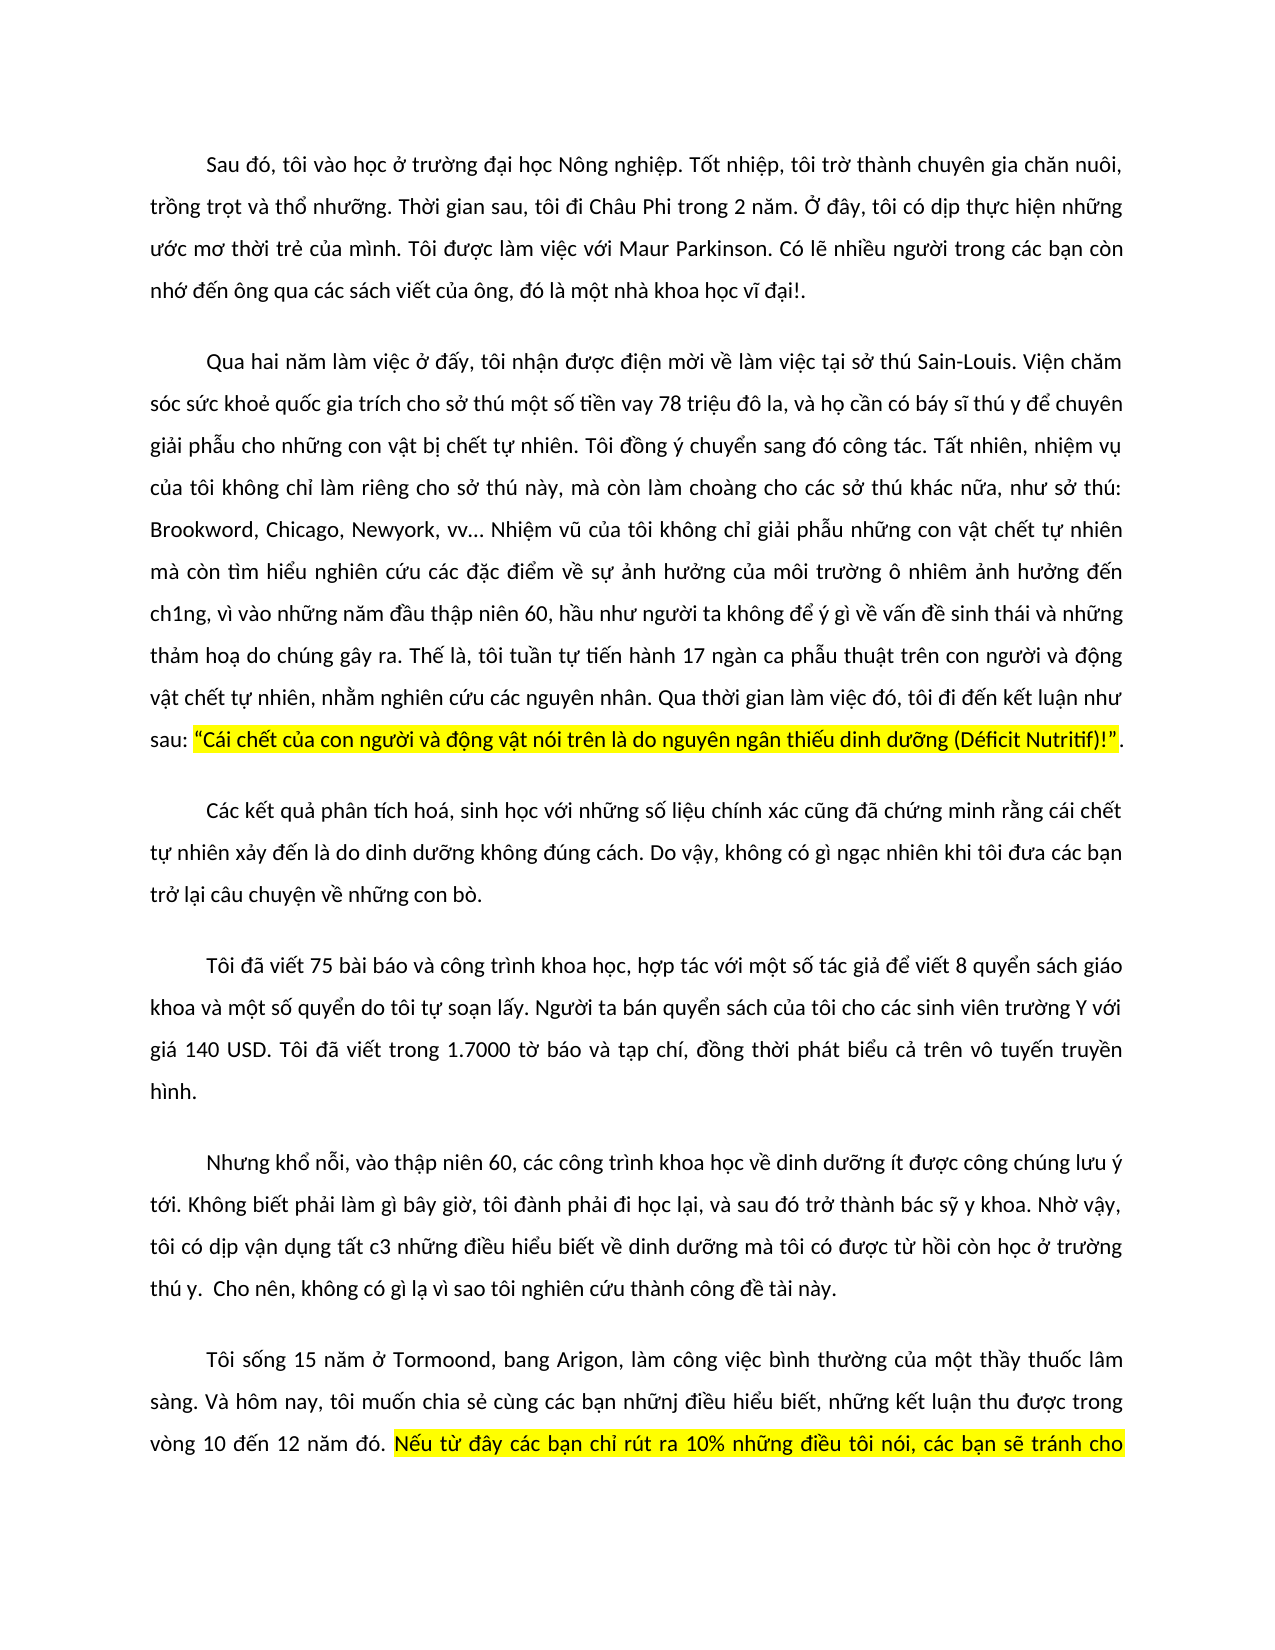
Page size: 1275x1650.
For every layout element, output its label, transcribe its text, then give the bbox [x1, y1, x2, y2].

text Nhưng khổ nỗi, vào thập niên 60, các công trình khoa học về dinh dưỡng ít được công chúng lưu ý tới. Không biết phải làm gì bây giờ, tôi đành phải đi học lại, và sau đó trở thành bác sỹ y khoa. Nhờ vậy, tôi có dịp vận dụng tất c3 những điều hiểu biết về dinh dưỡng mà tôi có được từ hồi còn học ở trường thú y. Cho nên, không có gì lạ vì sao tôi nghiên cứu thành công đề tài này. [150, 1148, 1125, 1302]
text Sau đó, tôi vào học ở trường đại học Nông nghiệp. Tốt nhiệp, tôi trờ thành chuyên gia chăn nuôi, trồng trọt và thổ nhưỡng. Thời gian sau, tôi đi Châu Phi trong 2 năm. Ở đây, tôi có dịp thực hiện những ước mơ thời trẻ của mình. Tôi được làm việc với Maur Parkinson. Có lẽ nhiều người trong các bạn còn nhớ đến ông qua các sách viết của ông, đó là một nhà khoa học vĩ đại!. [150, 150, 1125, 304]
text Qua hai năm làm việc ở đấy, tôi nhận được điện mời về làm việc tại sở thú Sain-Louis. Viện chăm sóc sức khoẻ quốc gia trích cho sở thú một số tiền vay 78 triệu đô la, và họ cần có báy sĩ thú y để chuyên giải phẫu cho những con vật bị chết tự nhiên. Tôi đồng ý chuyển sang đó công tác. Tất nhiên, nhiệm vụ của tôi không chỉ làm riêng cho sở thú này, mà còn làm choàng cho các sở thú khác nữa, như sở thú: Brookword, Chicago, Newyork, vv… Nhiệm vũ của tôi không chỉ giải phẫu những con vật chết tự nhiên mà còn tìm hiểu nghiên cứu các đặc điểm về sự ảnh hưởng của môi trường ô nhiêm ảnh hưởng đến ch1ng, vì vào những năm đầu thập niên 60, hầu như người ta không để ý gì về vấn đề sinh thái và những thảm hoạ do chúng gây ra. Thế là, tôi tuần tự tiến hành 17 ngàn ca phẫu thuật trên con người và động vật chết tự nhiên, nhằm nghiên cứu các nguyên nhân. Qua thời gian làm việc đó, tôi đi đến kết luận như sau: “Cái chết của con người và động vật nói trên là do nguyên ngân thiếu dinh dưỡng (Déficit Nutritif)!”. [150, 347, 1125, 753]
text Các kết quả phân tích hoá, sinh học với những số liệu chính xác cũng đã chứng minh rằng cái chết tự nhiên xảy đến là do dinh dưỡng không đúng cách. Do vậy, không có gì ngạc nhiên khi tôi đưa các bạn trở lại câu chuyện về những con bò. [150, 796, 1125, 908]
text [150, 1345, 1125, 1457]
text Tôi đã viết 75 bài báo và công trình khoa học, hợp tác với một số tác giả để viết 8 quyển sách giáo khoa và một số quyển do tôi tự soạn lấy. Người ta bán quyển sách của tôi cho các sinh viên trường Y với giá 140 USD. Tôi đã viết trong 1.7000 tờ báo và tạp chí, đồng thời phát biểu cả trên vô tuyến truyền hình. [150, 951, 1125, 1105]
